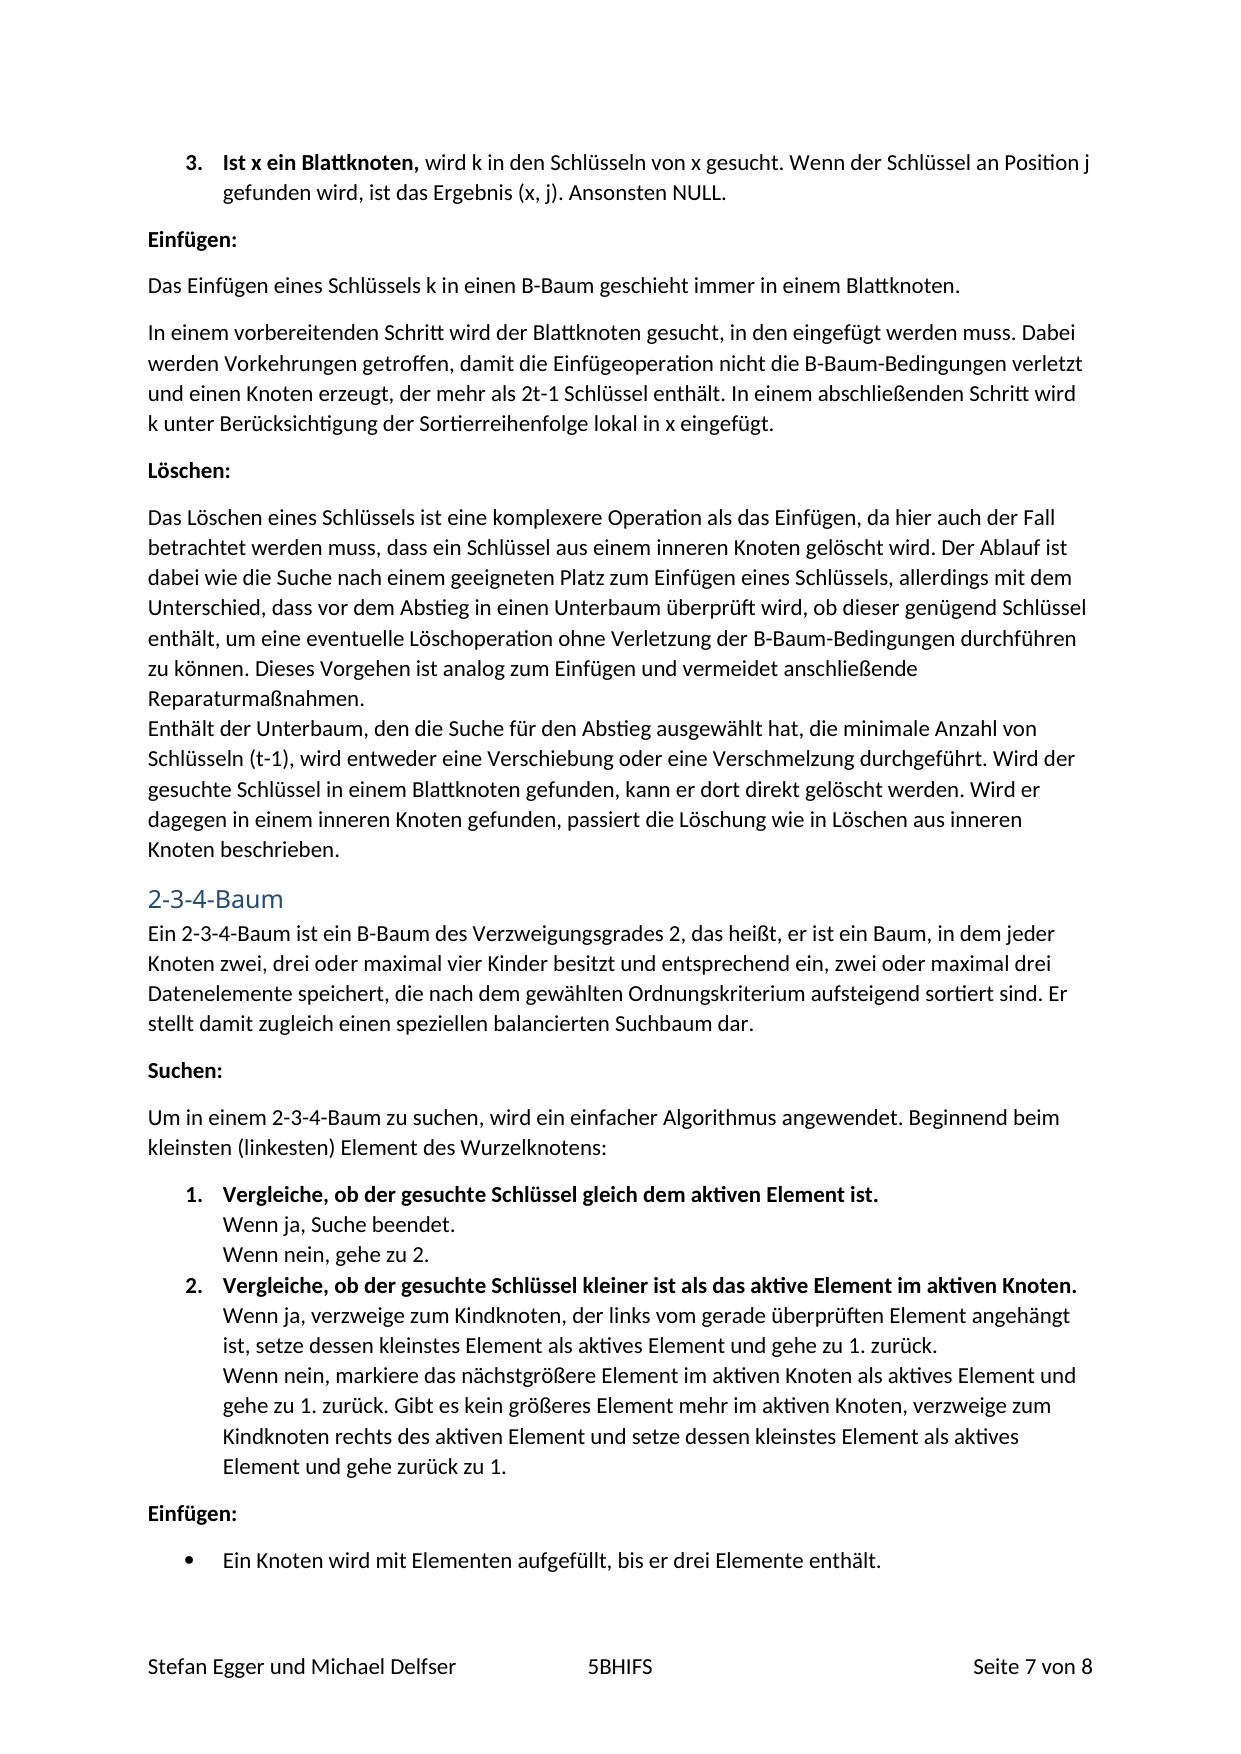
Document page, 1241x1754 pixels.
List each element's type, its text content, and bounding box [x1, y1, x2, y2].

text Das Einfügen eines Schlüssels k in einen B-Baum geschieht immer in einem Blattknoten. [148, 272, 1093, 299]
list Ein Knoten wird mit Elementen aufgefüllt, bis er drei Elemente enthält. [185, 1546, 1093, 1574]
list Vergleiche, ob der gesuchte Schlüssel kleiner ist als das aktive Element im aktiven Knoten. Wenn ja, verzweige zum Kindknoten, der links vom gerade überprüften Element angehängt ist, setze dessen kleinstes Element als aktives Element und gehe zu 1. zurück. Wenn nein, markiere das nächstgrößere Element im aktiven Knoten als aktives Element und gehe zu 1. zurück. Gibt es kein größeres Element mehr im aktiven Knoten, verzweige zum Kindknoten rechts des aktiven Element und setze dessen kleinstes Element als aktives Element und gehe zurück zu 1. [185, 1271, 1093, 1480]
text Das Löschen eines Schlüssels ist eine komplexere Operation als das Einfügen, da hier auch der Fall betrachtet werden muss, dass ein Schlüssel aus einem inneren Knoten gelöscht wird. Der Ablauf ist dabei wie die Suche nach einem geeigneten Platz zum Einfügen eines Schlüssels, allerdings mit dem Unterschied, dass vor dem Abstieg in einen Unterbaum überprüft wird, ob dieser genügend Schlüssel enthält, um eine eventuelle Löschoperation ohne Verletzung der B-Baum-Bedingungen durchführen zu können. Dieses Vorgehen ist analog zum Einfügen und vermeidet anschließende Reparaturmaßnahmen. Enthält der Unterbaum, den die Suche für den Abstieg ausgewählt hat, die minimale Anzahl von Schlüsseln (t-1), wird entweder eine Verschiebung oder eine Verschmelzung durchgeführt. Wird der gesuchte Schlüssel in einem Blattknoten gefunden, kann er dort direkt gelöscht werden. Wird er dagegen in einem inneren Knoten gefunden, passiert die Löschung wie in Löschen aus inneren Knoten beschrieben. [148, 503, 1093, 863]
list Ist x ein Blattknoten, wird k in den Schlüsseln von x gesucht. Wenn der Schlüssel an Position j gefunden wird, ist das Ergebnis (x, j). Ansonsten NULL. [185, 148, 1093, 206]
text In einem vorbereitenden Schritt wird der Blattknoten gesucht, in den eingefügt werden muss. Dabei werden Vorkehrungen getroffen, damit die Einfügeoperation nicht die B-Baum-Bedingungen verletzt und einen Knoten erzeugt, der mehr als 2t-1 Schlüssel enthält. In einem abschließenden Schritt wird k unter Berücksichtigung der Sortierreihenfolge lokal in x eingefügt. [148, 318, 1093, 437]
list Vergleiche, ob der gesuchte Schlüssel gleich dem aktiven Element ist. Wenn ja, Suche beendet. Wenn nein, gehe zu 2. [185, 1180, 1093, 1269]
text Suchen: [148, 1056, 1093, 1084]
text Um in einem 2-3-4-Baum zu suchen, wird ein einfacher Algorithmus angewendet. Beginnend beim kleinsten (linkesten) Element des Wurzelknotens: [148, 1103, 1093, 1161]
subtitle 2-3-4-Baum [148, 882, 1093, 916]
text Einfügen: [148, 225, 1093, 253]
text Einfügen: [148, 1499, 1093, 1527]
text Löschen: [148, 456, 1093, 484]
text Ein 2-3-4-Baum ist ein B-Baum des Verzweigungsgrades 2, das heißt, er ist ein Baum, in dem jeder Knoten zwei, drei oder maximal vier Kinder besitzt und entsprechend ein, zwei oder maximal drei Datenelemente speichert, die nach dem gewählten Ordnungskriterium aufsteigend sortiert sind. Er stellt damit zugleich einen speziellen balancierten Suchbaum dar. [148, 919, 1093, 1037]
